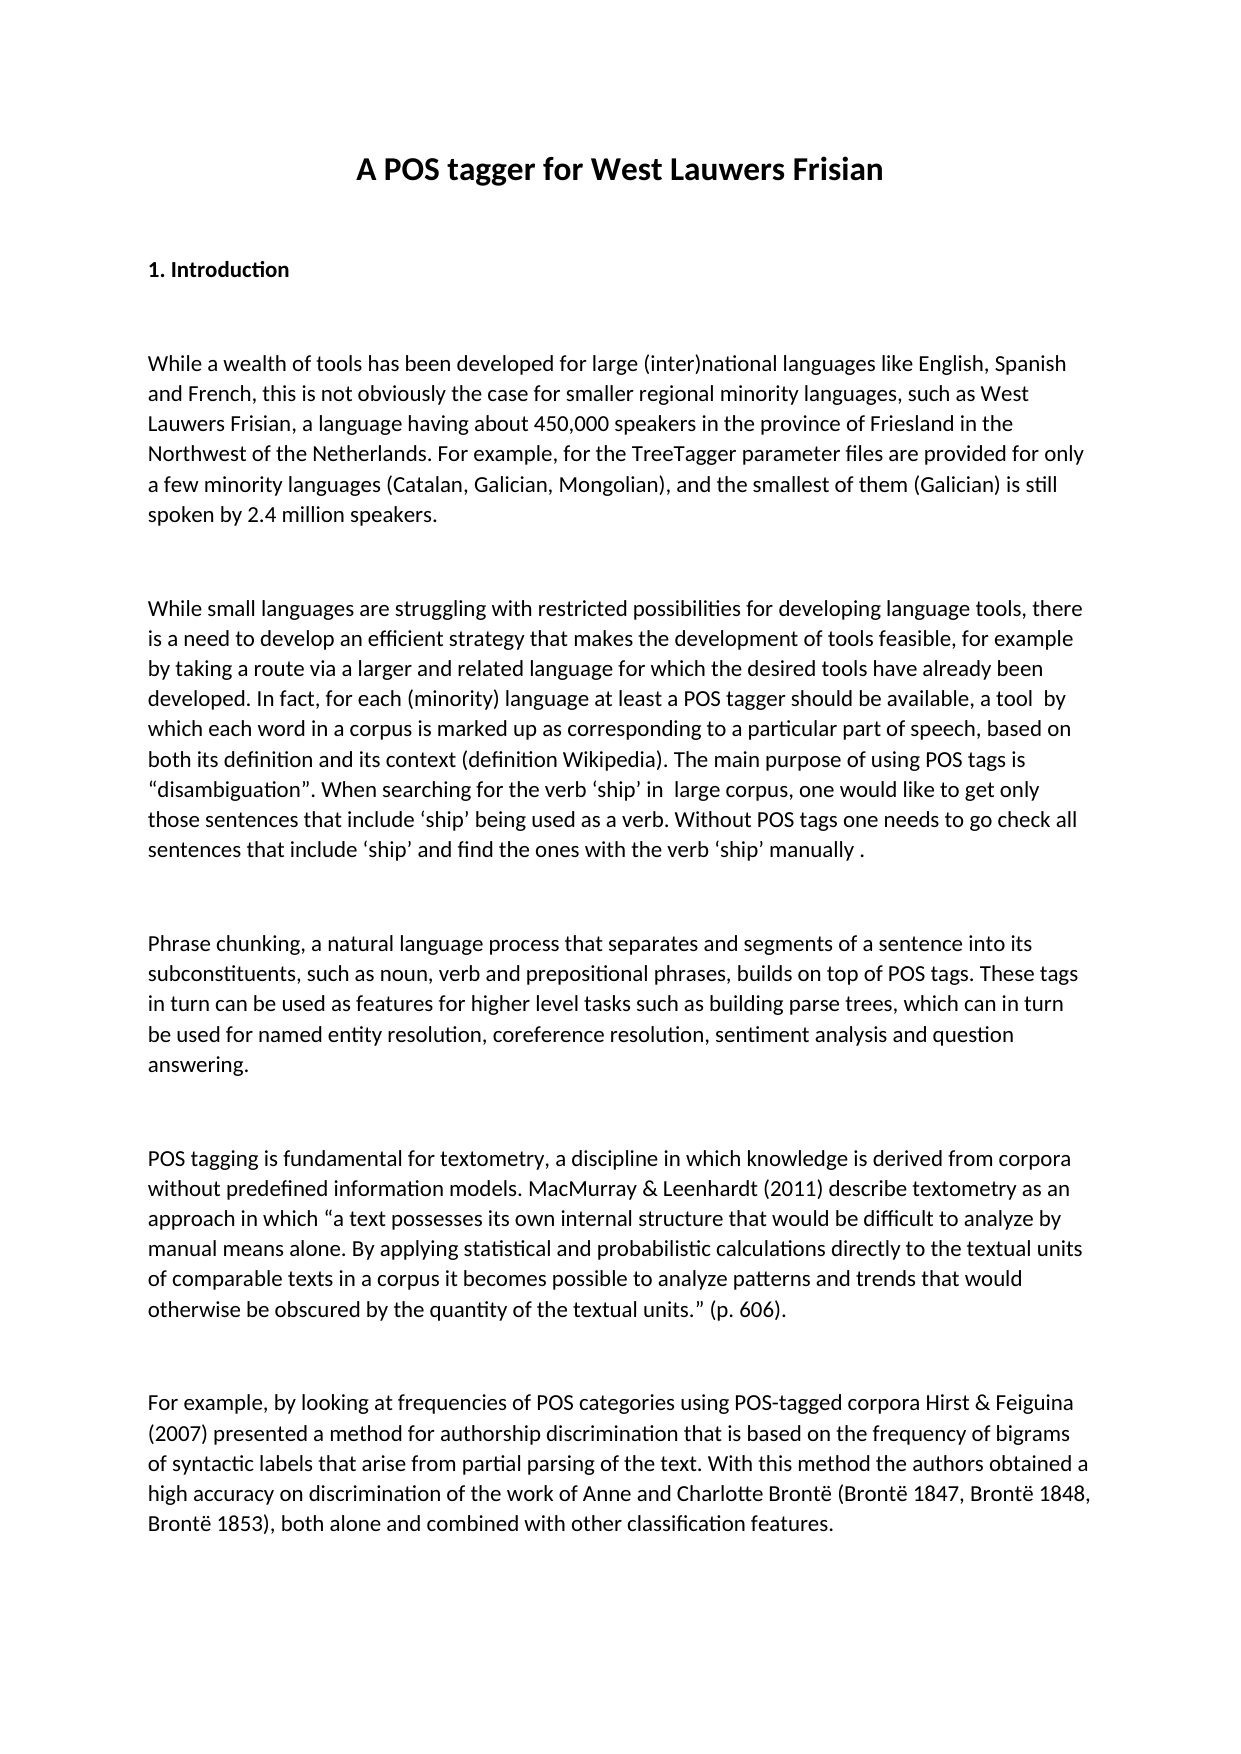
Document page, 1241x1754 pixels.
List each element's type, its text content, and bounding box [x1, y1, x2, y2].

text While a wealth of tools has been developed for large (inter)national languages like English, Spanish and French, this is not obviously the case for smaller regional minority languages, such as West Lauwers Frisian, a language having about 450,000 speakers in the province of Friesland in the Northwest of the Netherlands. For example, for the TreeTagger parameter files are provided for only a few minority languages (Catalan, Galician, Mongolian), and the smallest of them (Galician) is still spoken by 2.4 million speakers. [148, 349, 1093, 528]
text A POS tagger for West Lauwers Frisian [148, 148, 1093, 188]
text While small languages are struggling with restricted possibilities for developing language tools, there is a need to develop an efficient strategy that makes the development of tools feasible, for example by taking a route via a larger and related language for which the desired tools have already been developed. In fact, for each (minority) language at least a POS tagger should be available, a tool by which each word in a corpus is marked up as corresponding to a particular part of speech, based on both its definition and its context (definition Wikipedia). The main purpose of using POS tags is “disambiguation”. When searching for the verb ‘ship’ in large corpus, one would like to get only those sentences that include ‘ship’ being used as a verb. Without POS tags one needs to go check all sentences that include ‘ship’ and find the ones with the verb ‘ship’ manually . [148, 594, 1093, 863]
text POS tagging is fundamental for textometry, a discipline in which knowledge is derived from corpora without predefined information models. MacMurray & Leenhardt (2011) describe textometry as an approach in which “a text possesses its own internal structure that would be difficult to analyze by manual means alone. By applying statistical and probabilistic calculations directly to the textual units of comparable texts in a corpus it becomes possible to analyze patterns and trends that would otherwise be obscured by the quantity of the textual units.” (p. 606). [148, 1144, 1093, 1323]
text Phrase chunking, a natural language process that separates and segments of a sentence into its subconstituents, such as noun, verb and prepositional phrases, builds on top of POS tags. These tags in turn can be used as features for higher level tasks such as building parse trees, which can in turn be used for named entity resolution, coreference resolution, sentiment analysis and question answering. [148, 929, 1093, 1078]
text 1. Introduction [148, 255, 1093, 283]
text For example, by looking at frequencies of POS categories using POS-tagged corpora Hirst & Feiguina (2007) presented a method for authorship discrimination that is based on the frequency of bigrams of syntactic labels that arise from partial parsing of the text. With this method the authors obtained a high accuracy on discrimination of the work of Anne and Charlotte Brontë (Brontë 1847, Brontë 1848, Brontë 1853), both alone and combined with other classification features. [148, 1388, 1093, 1537]
